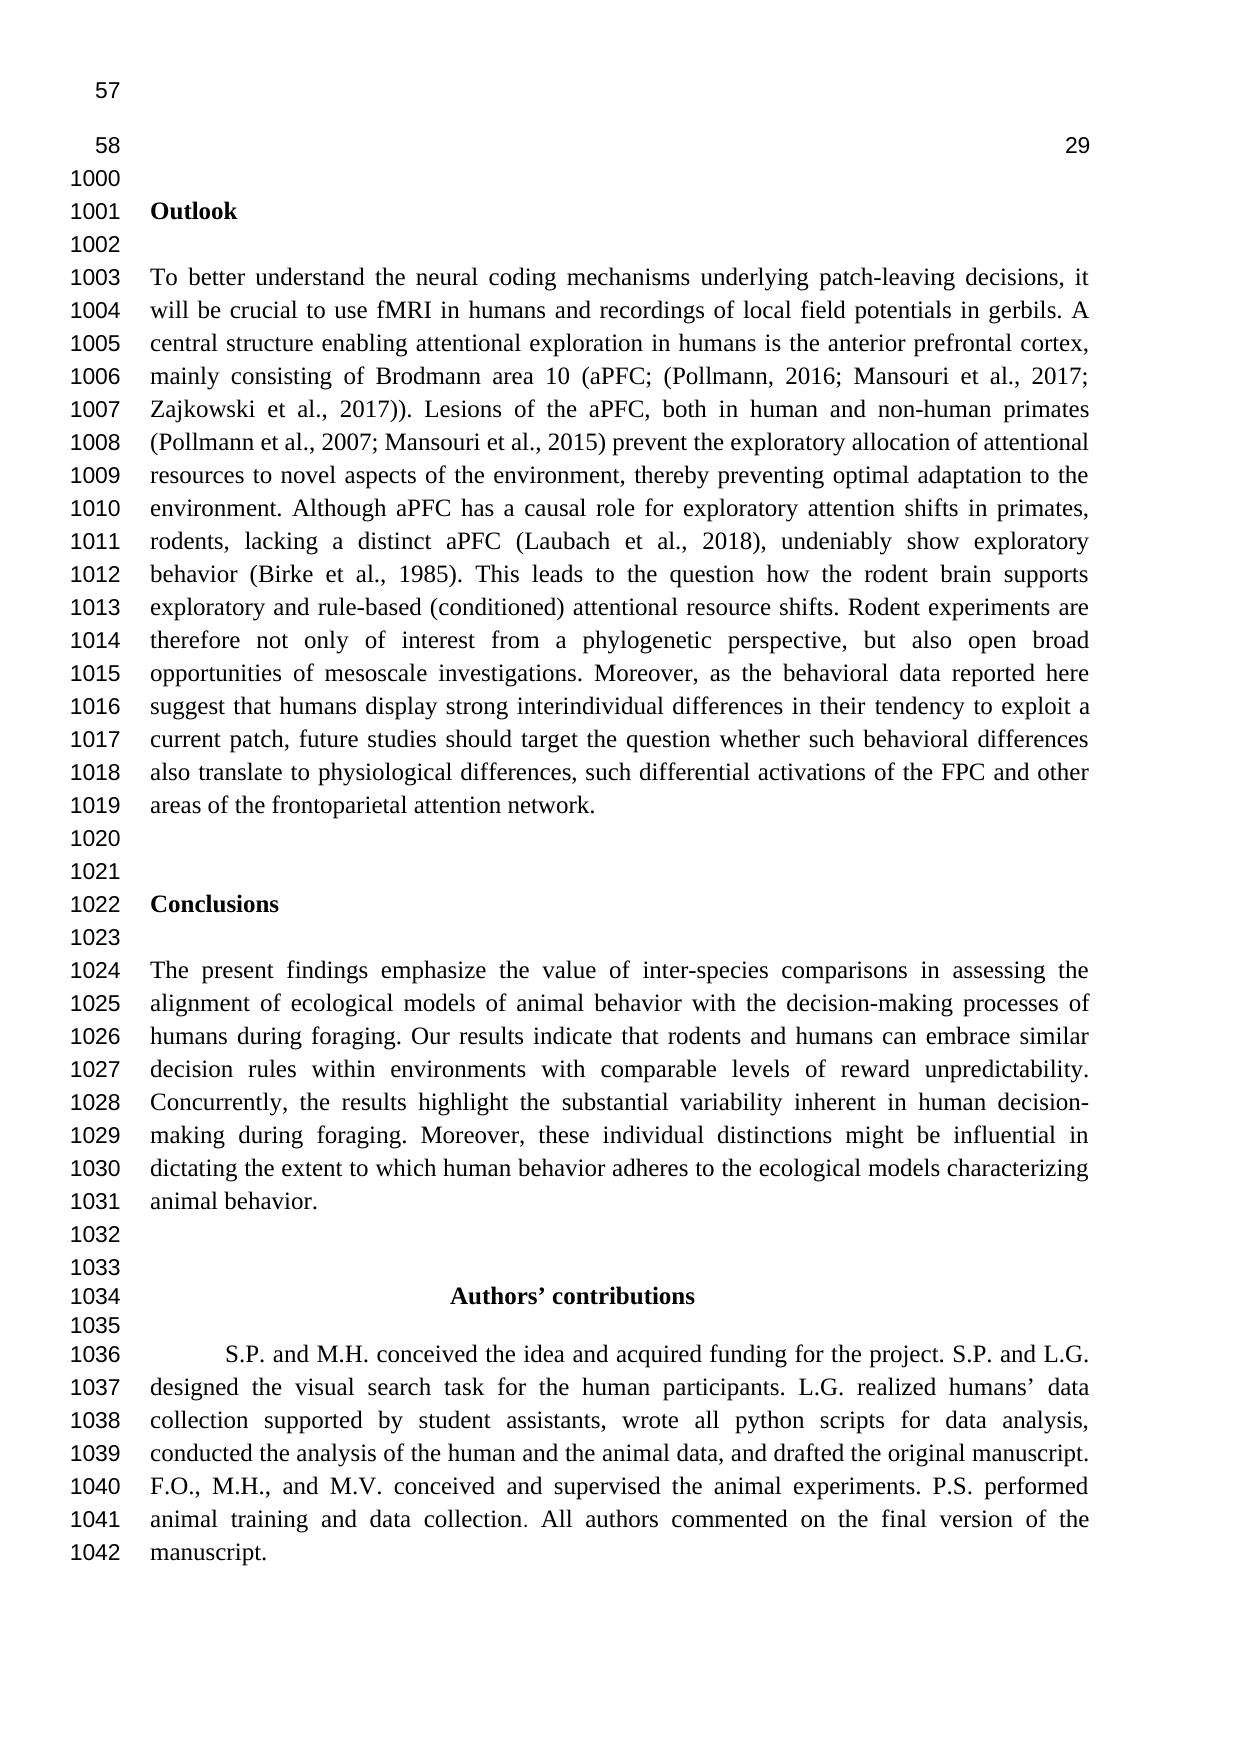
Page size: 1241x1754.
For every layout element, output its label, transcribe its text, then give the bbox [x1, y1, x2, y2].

text Outlook [150, 196, 1090, 224]
text Authors’ contributions [375, 1281, 1090, 1310]
text Conclusions [150, 889, 1090, 918]
text The present findings emphasize the value of inter-species comparisons in assessing the alignment of ecological models of animal behavior with the decision-making processes of humans during foraging. Our results indicate that rodents and humans can embrace similar decision rules within environments with comparable levels of reward unpredictability. Concurrently, the results highlight the substantial variability inherent in human decision-making during foraging. Moreover, these individual distinctions might be influential in dictating the extent to which human behavior adheres to the ecological models characterizing animal behavior. [150, 955, 1090, 1215]
text To better understand the neural coding mechanisms underlying patch-leaving decisions, it will be crucial to use fMRI in humans and recordings of local field potentials in gerbils. A central structure enabling attentional exploration in humans is the anterior prefrontal cortex, mainly consisting of Brodmann area 10 (aPFC; (Pollmann, 2016; Mansouri et al., 2017; Zajkowski et al., 2017)). Lesions of the aPFC, both in human and non-human primates (Pollmann et al., 2007; Mansouri et al., 2015) prevent the exploratory allocation of attentional resources to novel aspects of the environment, thereby preventing optimal adaptation to the environment. Although aPFC has a causal role for exploratory attention shifts in primates, rodents, lacking a distinct aPFC (Laubach et al., 2018), undeniably show exploratory behavior (Birke et al., 1985). This leads to the question how the rodent brain supports exploratory and rule-based (conditioned) attentional resource shifts. Rodent experiments are therefore not only of interest from a phylogenetic perspective, but also open broad opportunities of mesoscale investigations. Moreover, as the behavioral data reported here suggest that humans display strong interindividual differences in their tendency to exploit a current patch, future studies should target the question whether such behavioral differences also translate to physiological differences, such differential activations of the FPC and other areas of the frontoparietal attention network. [150, 262, 1090, 819]
text S.P. and M.H. conceived the idea and acquired funding for the project. S.P. and L.G. designed the visual search task for the human participants. L.G. realized humans’ data collection supported by student assistants, wrote all python scripts for data analysis, conducted the analysis of the human and the animal data, and drafted the original manuscript. F.O., M.H., and M.V. conceived and supervised the animal experiments. P.S. performed animal training and data collection. All authors commented on the final version of the manuscript. [150, 1339, 1090, 1566]
